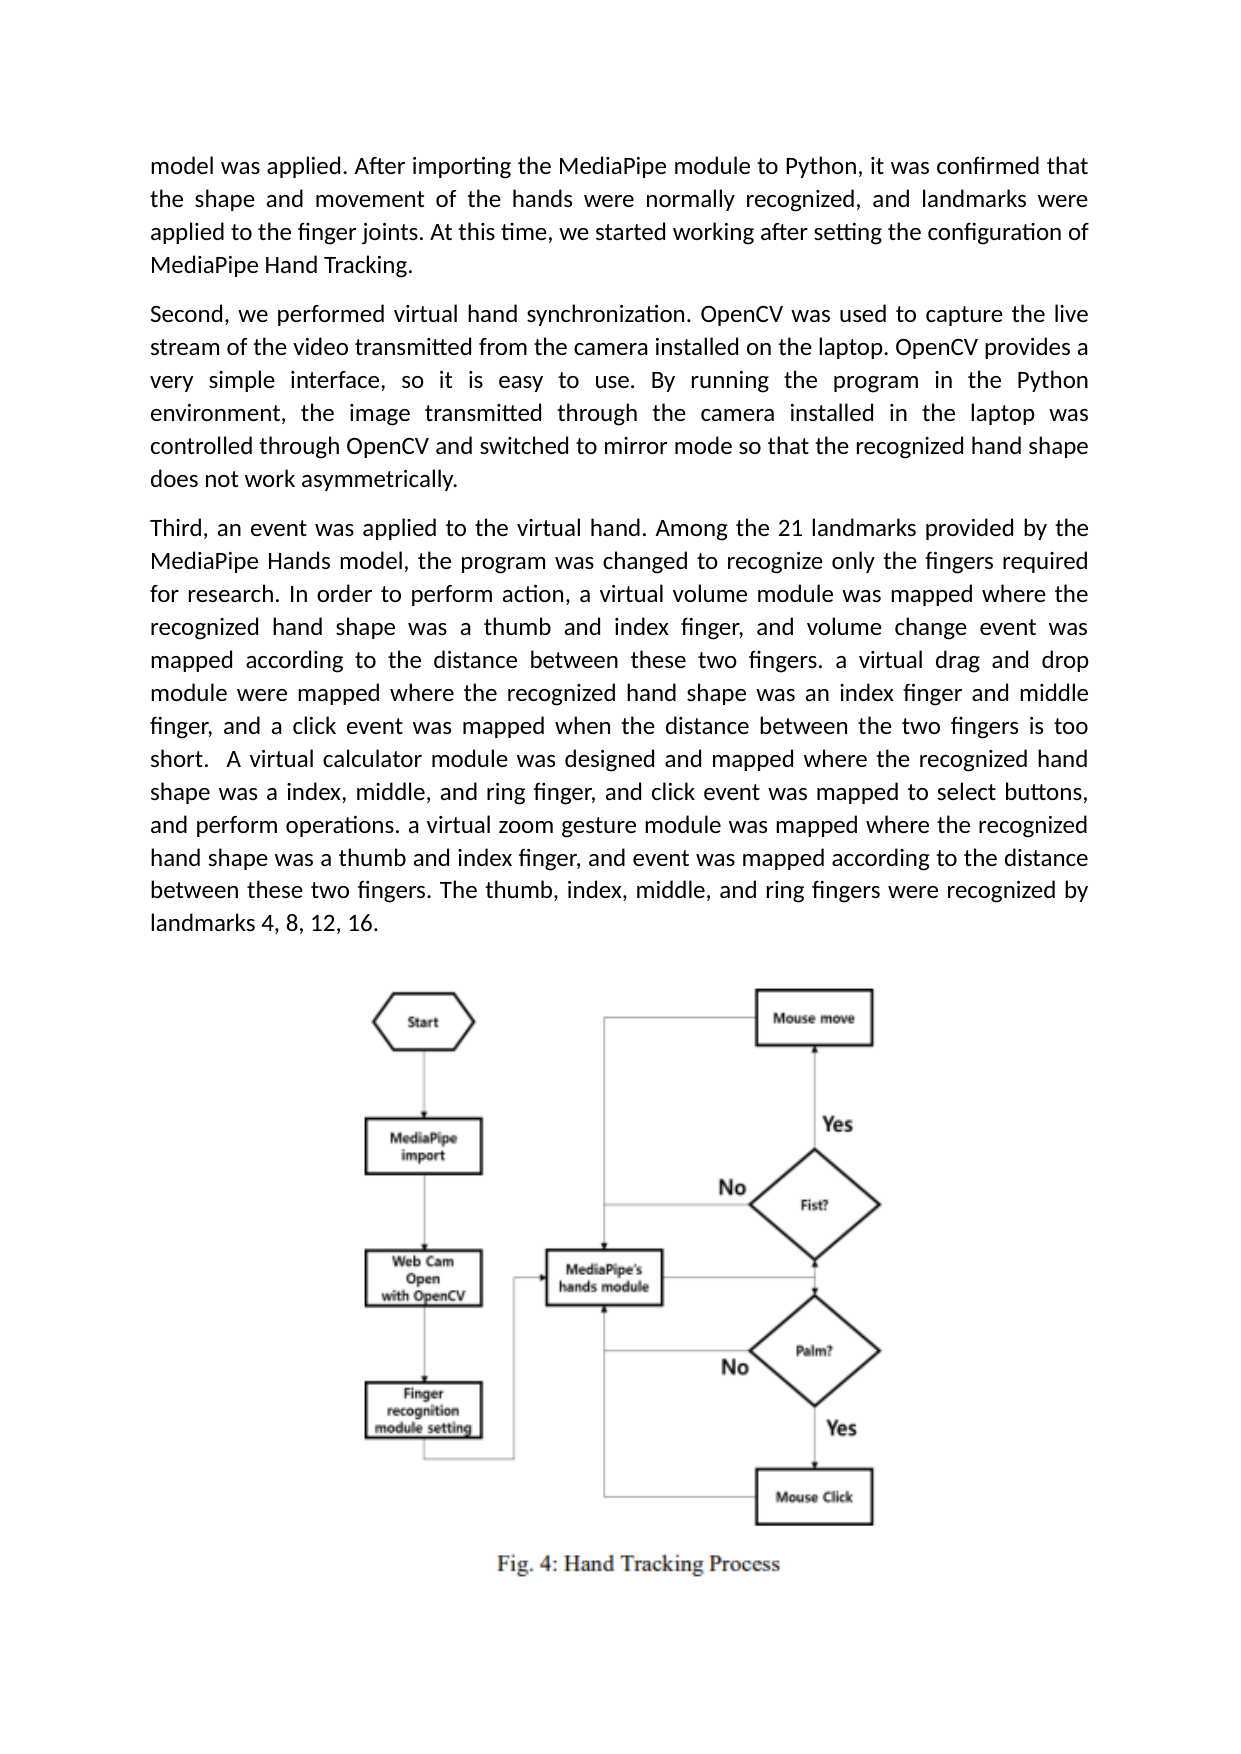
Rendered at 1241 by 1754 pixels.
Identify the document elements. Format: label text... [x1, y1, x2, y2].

text Third, an event was applied to the virtual hand. Among the 21 landmarks provided by the MediaPipe Hands model, the program was changed to recognize only the fingers required for research. In order to perform action, a virtual volume module was mapped where the recognized hand shape was a thumb and index finger, and volume change event was mapped according to the distance between these two fingers. a virtual drag and drop module were mapped where the recognized hand shape was an index finger and middle finger, and a click event was mapped when the distance between the two fingers is too short. A virtual calculator module was designed and mapped where the recognized hand shape was a index, middle, and ring finger, and click event was mapped to select buttons, and perform operations. a virtual zoom gesture module was mapped where the recognized hand shape was a thumb and index finger, and event was mapped according to the distance between these two fingers. The thumb, index, middle, and ring fingers were recognized by landmarks 4, 8, 12, 16. [150, 512, 1090, 938]
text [150, 150, 1090, 279]
text Second, we performed virtual hand synchronization. OpenCV was used to capture the live stream of the video transmitted from the camera installed on the laptop. OpenCV provides a very simple interface, so it is easy to use. By running the program in the Python environment, the image transmitted through the camera installed in the laptop was controlled through OpenCV and switched to mirror mode so that the recognized hand shape does not work asymmetrically. [150, 298, 1090, 493]
picture [269, 957, 971, 1598]
